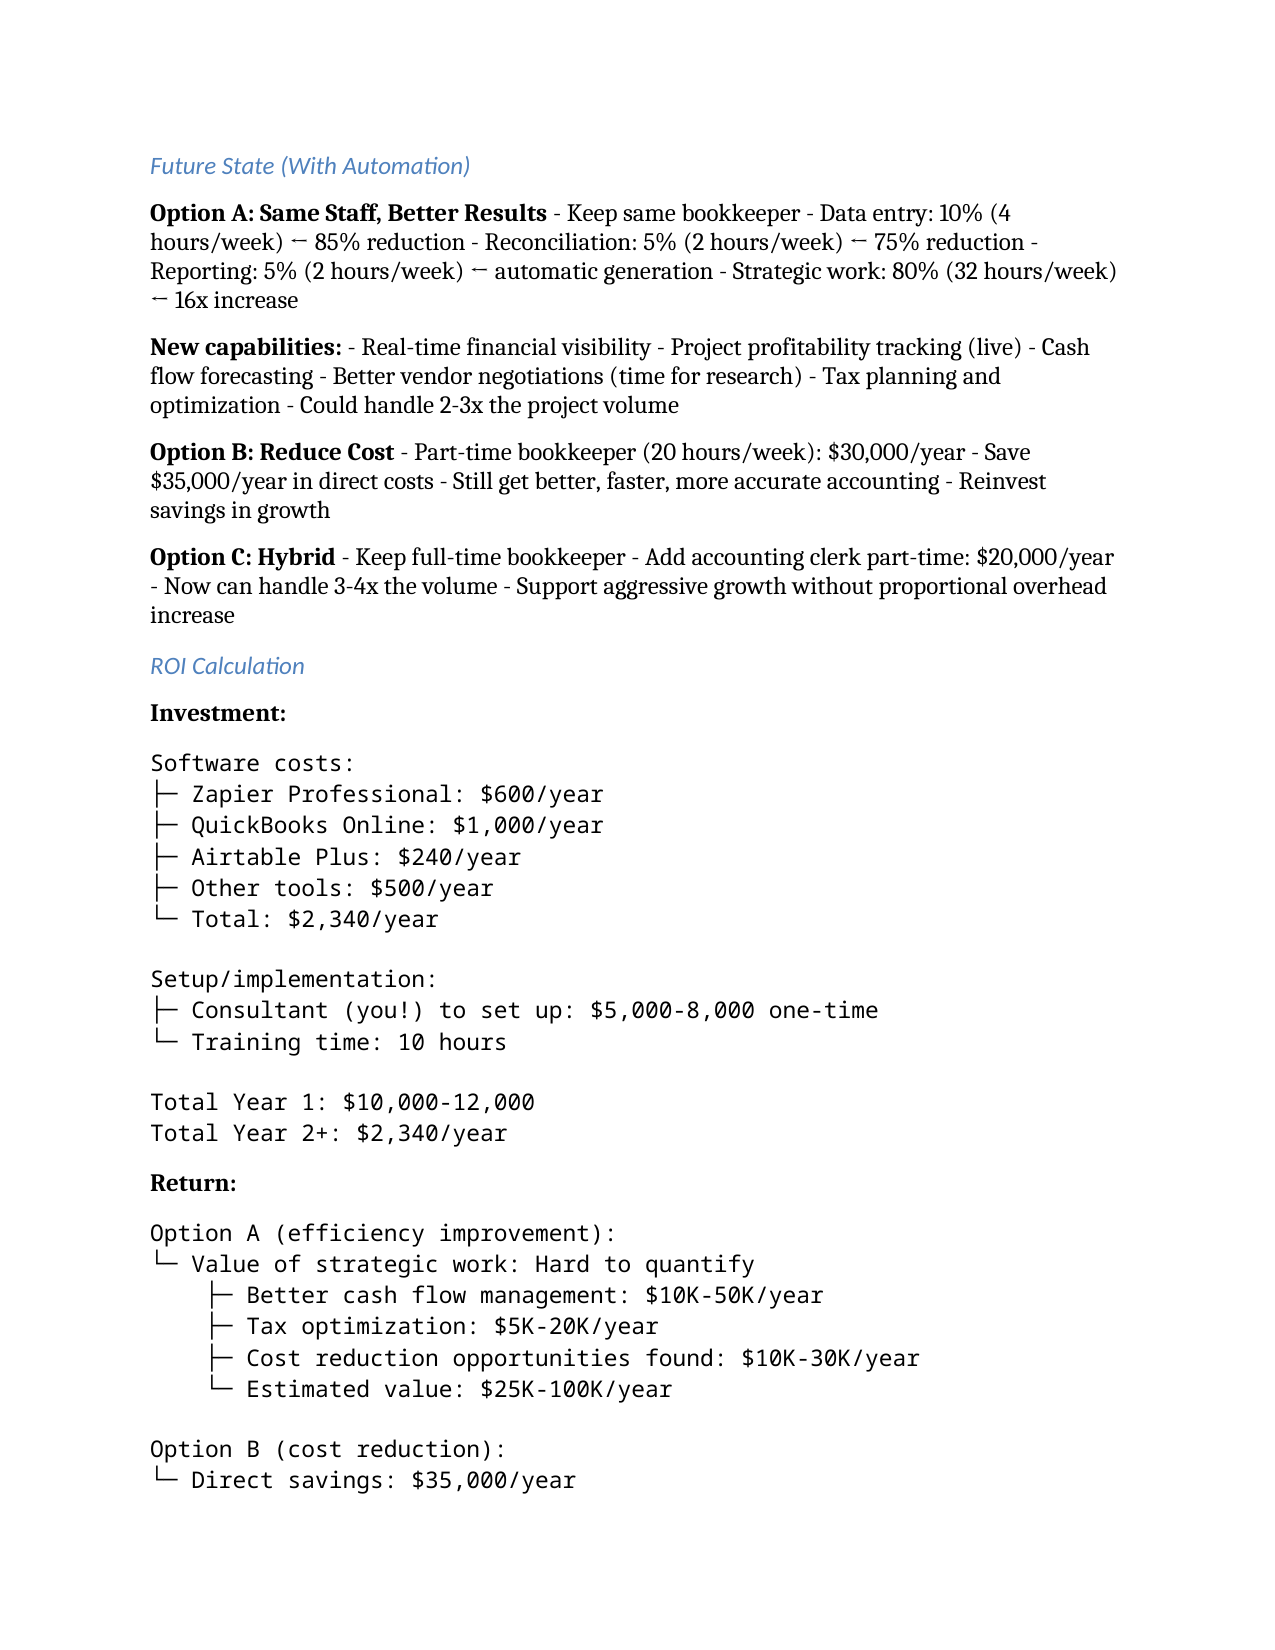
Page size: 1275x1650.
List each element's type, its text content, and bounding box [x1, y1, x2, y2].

text Option A: Same Staff, Better Results - Keep same bookkeeper - Data entry: 10% (4 hours/week) ← 85% reduction - Reconciliation: 5% (2 hours/week) ← 75% reduction - Reporting: 5% (2 hours/week) ← automatic generation - Strategic work: 80% (32 hours/week) ← 16x increase [150, 199, 1125, 314]
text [150, 1216, 1125, 1495]
text Option B: Reduce Cost - Part-time bookkeeper (20 hours/week): $30,000/year - Save $35,000/year in direct costs - Still get better, faster, more accurate accounting - Reinvest savings in growth [150, 438, 1125, 524]
text Investment: [150, 699, 1125, 728]
text Return: [150, 1169, 1125, 1198]
text New capabilities: - Real-time financial visibility - Project profitability tracking (live) - Cash flow forecasting - Better vendor negotiations (time for research) - Tax planning and optimization - Could handle 2-3x the project volume [150, 333, 1125, 419]
text Software costs: ├─ Zapier Professional: $600/year ├─ QuickBooks Online: $1,000/year ├─ Airtable Plus: $240/year ├─ Other tools: $500/year └─ Total: $2,340/year Setup/implementation: ├─ Consultant (you!) to set up: $5,000-8,000 one-time └─ Training time: 10 hours Total Year 1: $10,000-12,000 Total Year 2+: $2,340/year [150, 747, 1125, 1148]
text Option C: Hybrid - Keep full-time bookkeeper - Add accounting clerk part-time: $20,000/year - Now can handle 3-4x the volume - Support aggressive growth without proportional overhead increase [150, 543, 1125, 629]
subtitle ROI Calculation [150, 650, 1125, 681]
subtitle Future State (With Automation) [150, 150, 1125, 181]
